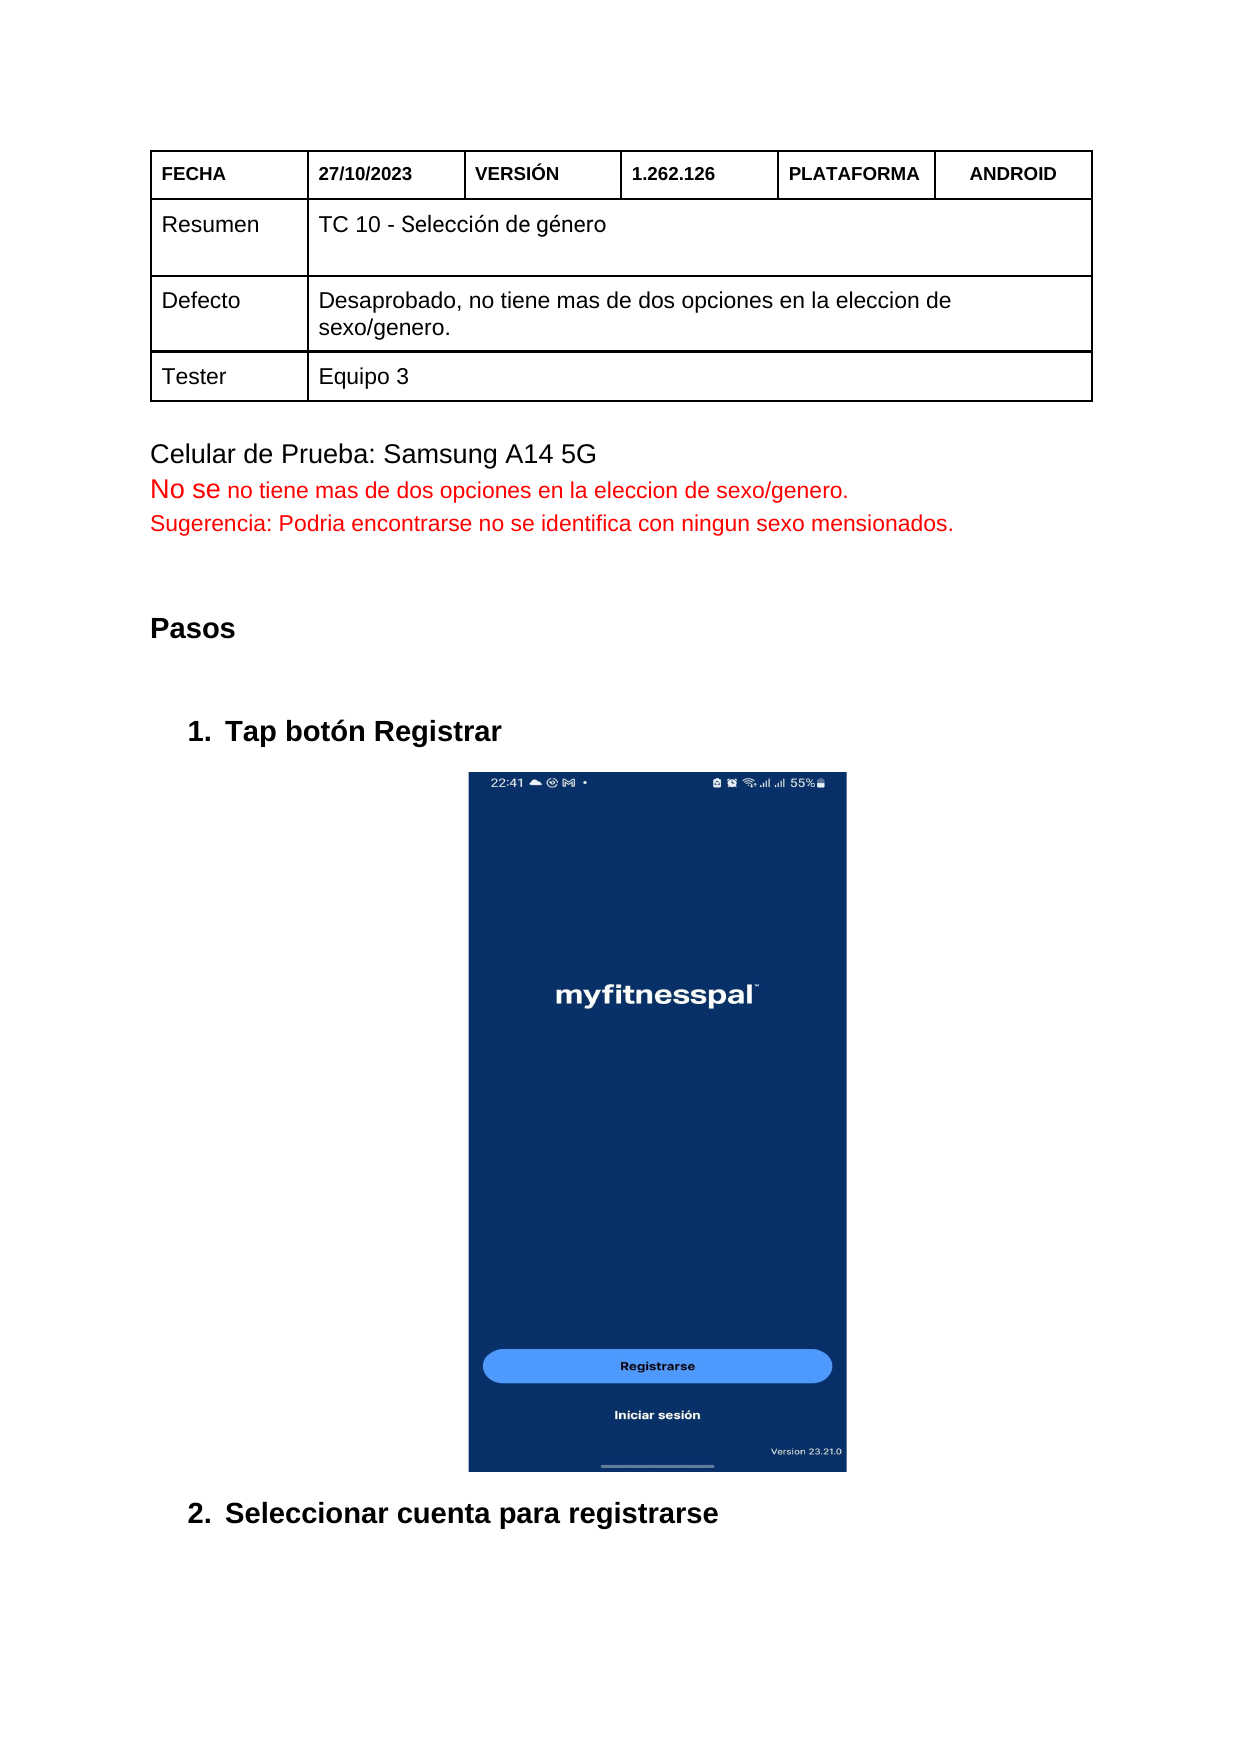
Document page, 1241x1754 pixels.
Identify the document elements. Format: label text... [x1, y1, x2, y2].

table_cell TC 10 - Selección de género [309, 200, 1091, 275]
table_header PLATAFORMA [779, 152, 934, 198]
list Seleccionar cuenta para registrarse [187, 1496, 1090, 1530]
text No se no tiene mas de dos opciones en la eleccion de sexo/genero. [150, 473, 1090, 505]
table_header FECHA [152, 152, 307, 198]
list Tap botón Registrar [187, 714, 1090, 747]
table_cell Defecto [152, 277, 307, 350]
table_cell Tester [152, 353, 307, 399]
table_cell Equipo 3 [309, 353, 1091, 399]
table_header 1.262.126 [622, 152, 777, 198]
table_cell Resumen [152, 200, 307, 275]
table_header VERSIÓN [466, 152, 620, 198]
table_header 27/10/2023 [309, 152, 464, 198]
picture [468, 772, 847, 1472]
text Sugerencia: Podria encontrarse no se identifica con ningun sexo mensionados. [150, 509, 1090, 536]
table_cell Desaprobado, no tiene mas de dos opciones en la eleccion de sexo/genero. [309, 277, 1091, 350]
table_header ANDROID [936, 152, 1091, 198]
text Celular de Prueba: Samsung A14 5G [150, 438, 1090, 469]
text Pasos [150, 612, 1090, 645]
